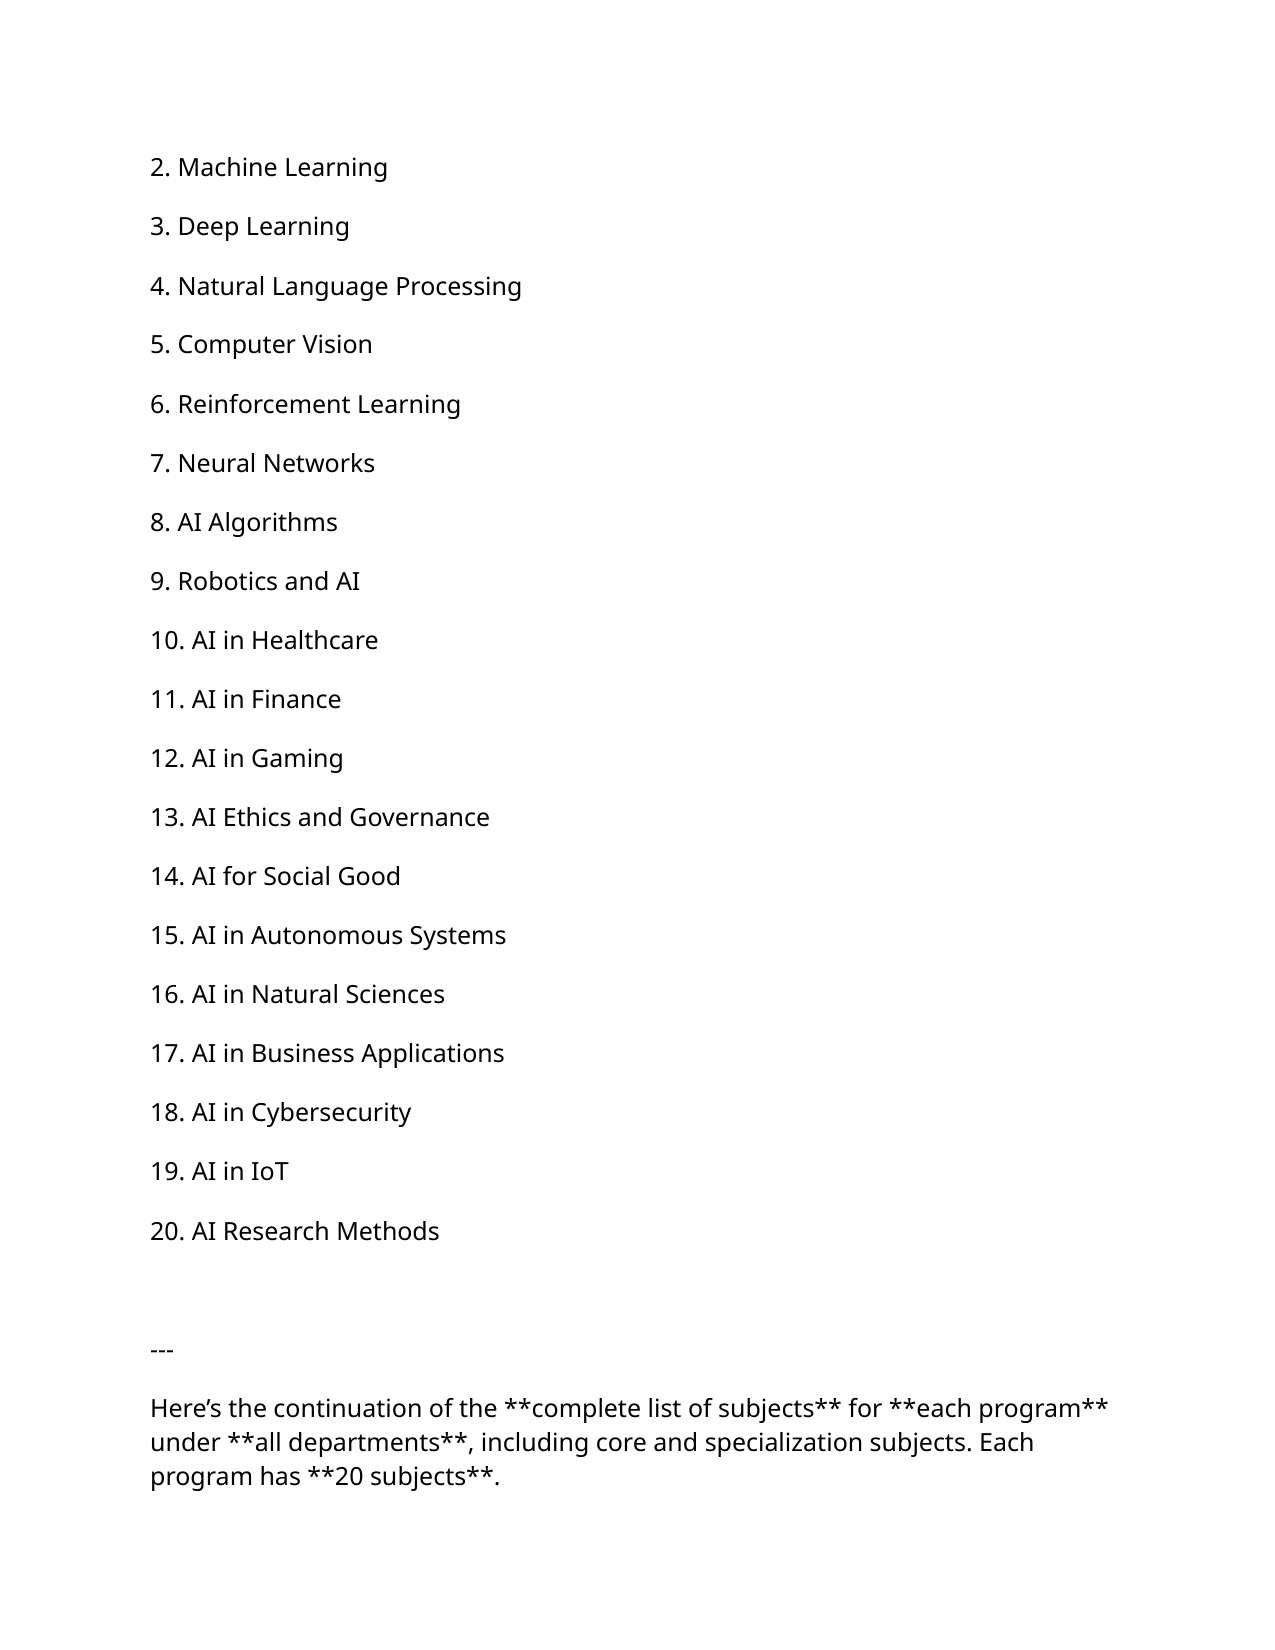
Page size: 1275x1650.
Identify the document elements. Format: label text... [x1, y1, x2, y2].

text 17. AI in Business Applications [150, 1036, 1125, 1070]
text 16. AI in Natural Sciences [150, 977, 1125, 1011]
text 3. Deep Learning [150, 209, 1125, 243]
text 13. AI Ethics and Governance [150, 800, 1125, 834]
text 18. AI in Cybersecurity [150, 1095, 1125, 1129]
text 2. Machine Learning [150, 150, 1125, 184]
text 14. AI for Social Good [150, 859, 1125, 893]
text 5. Computer Vision [150, 327, 1125, 361]
text Here’s the continuation of the **complete list of subjects** for **each program** under **all departments**, including core and specialization subjects. Each program has **20 subjects**. [150, 1390, 1125, 1492]
text 4. Natural Language Processing [150, 268, 1125, 302]
text 10. AI in Healthcare [150, 622, 1125, 657]
text 19. AI in IoT [150, 1154, 1125, 1188]
text 6. Reinforcement Learning [150, 386, 1125, 420]
text --- [150, 1331, 1125, 1365]
text 15. AI in Autonomous Systems [150, 918, 1125, 952]
text 8. AI Algorithms [150, 504, 1125, 538]
text 20. AI Research Methods [150, 1213, 1125, 1247]
text 7. Neural Networks [150, 445, 1125, 479]
text 9. Robotics and AI [150, 563, 1125, 597]
text 12. AI in Gaming [150, 741, 1125, 775]
text 11. AI in Finance [150, 682, 1125, 716]
